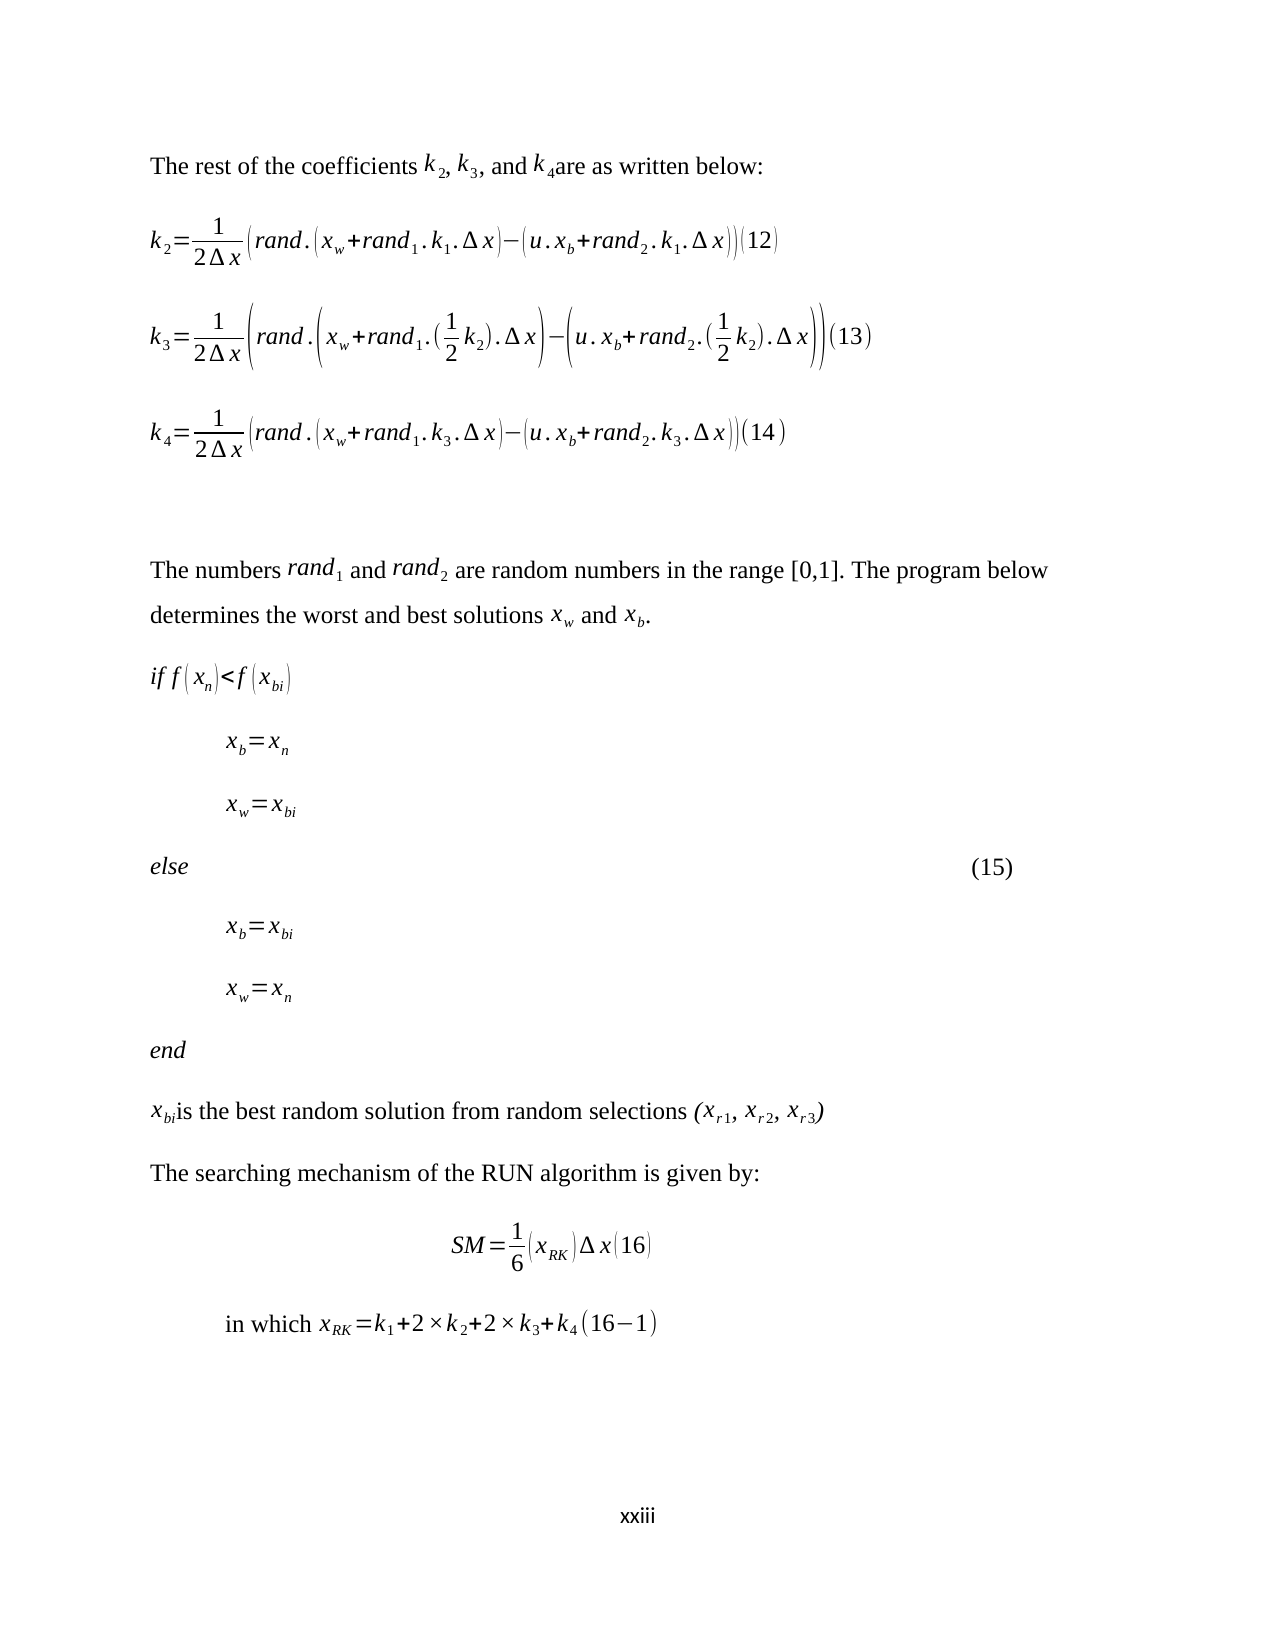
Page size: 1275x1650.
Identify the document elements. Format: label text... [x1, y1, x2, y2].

text is the best random solution from random selections (, , ) [150, 1095, 1125, 1127]
text (15) [150, 852, 1125, 881]
text The rest of the coefficients , , and are as written below: [150, 150, 1125, 181]
text The searching mechanism of the RUN algorithm is given by: [150, 1158, 1125, 1187]
text in which [150, 1307, 1125, 1339]
text The numbers and are random numbers in the range [0,1]. The program below determines the worst and best solutions and . [150, 553, 1125, 631]
